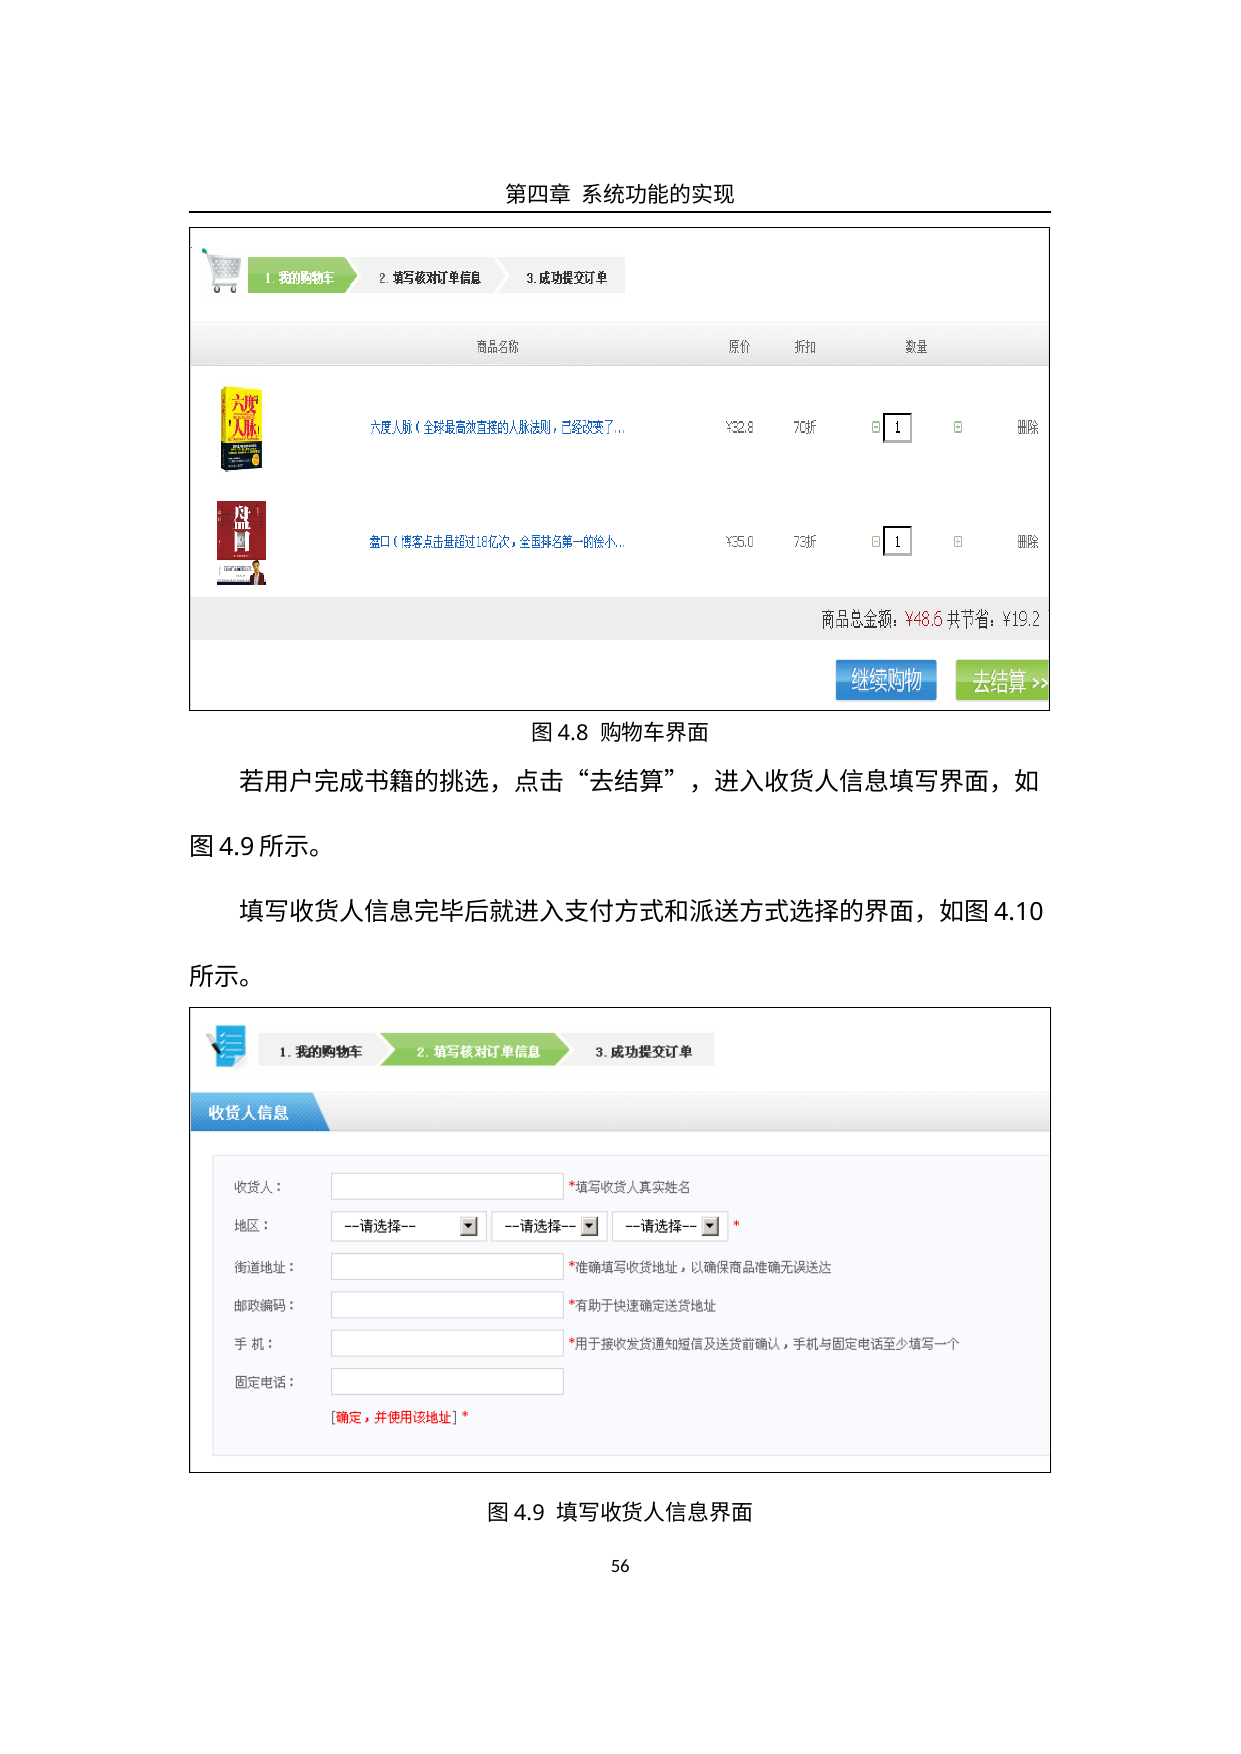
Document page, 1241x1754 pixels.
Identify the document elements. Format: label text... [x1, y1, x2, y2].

text 图4.8 购物车界面 [189, 714, 1051, 747]
picture [190, 1008, 1050, 1472]
text 若用户完成书籍的挑选，点击“去结算”，进入收货人信息填写界面，如图4.9所示。 [189, 747, 1051, 877]
text 图4.9 填写收货人信息界面 [189, 1494, 1051, 1527]
text 填写收货人信息完毕后就进入支付方式和派送方式选择的界面，如图4.10所示。 [189, 877, 1051, 1007]
picture [190, 228, 1049, 710]
